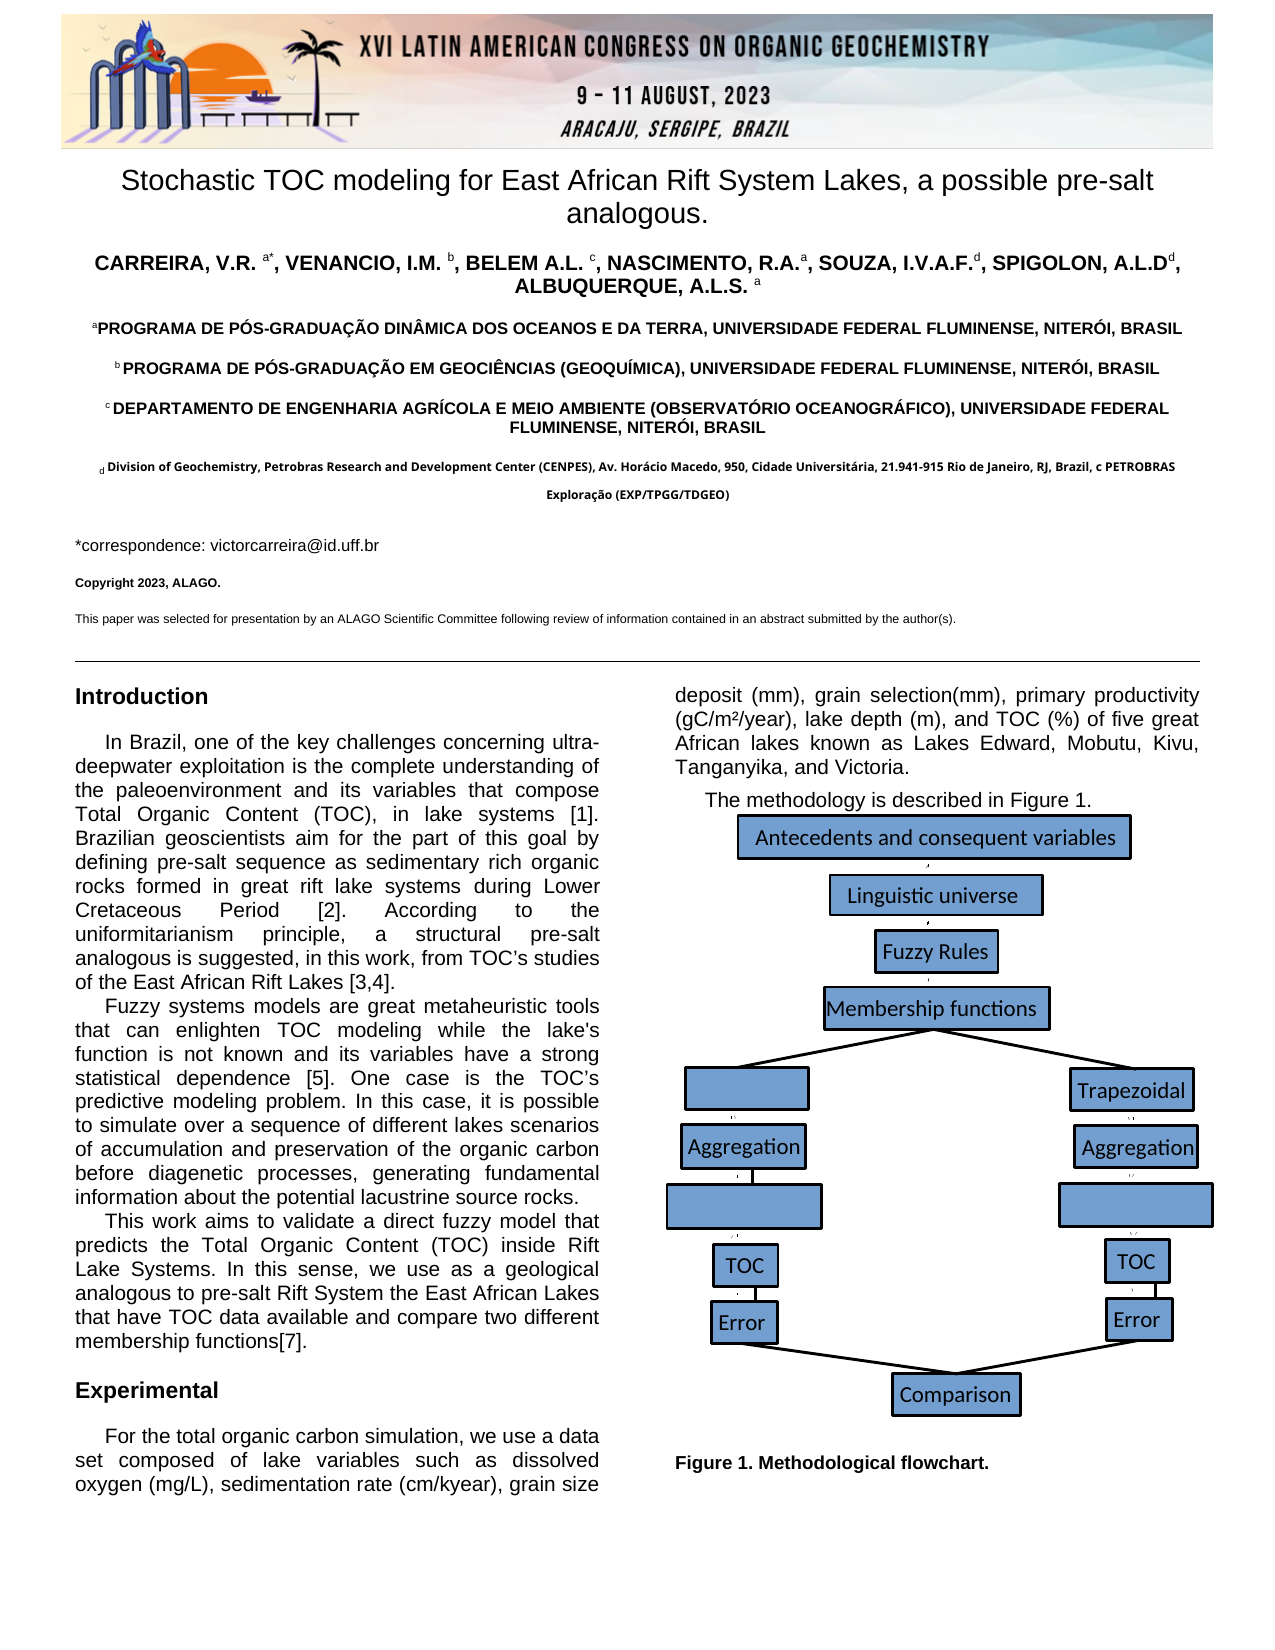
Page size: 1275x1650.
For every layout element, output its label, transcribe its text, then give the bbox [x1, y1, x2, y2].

text b PROGRAMA DE PÓS-GRADUAÇÃO EM GEOCIÊNCIAS (GEOQUÍMICA), UNIVERSIDADE FEDERAL FLUMINENSE, NITERÓI, BRASIL [75, 359, 1200, 378]
text In Brazil, one of the key challenges concerning ultra-deepwater exploitation is the complete understanding of the paleoenvironment and its variables that compose Total Organic Content (TOC), in lake systems [1]. Brazilian geoscientists aim for the part of this goal by defining pre-salt sequence as sedimentary rich organic rocks formed in great rift lake systems during Lower Cretaceous Period [2]. According to the uniformitarianism principle, a structural pre-salt analogous is suggested, in this work, from TOC’s studies of the East African Rift Lakes [3,4]. [75, 730, 600, 993]
picture [61, 14, 1213, 159]
text d Division of Geochemistry, Petrobras Research and Development Center (CENPES), Av. Horácio Macedo, 950, Cidade Universitária, 21.941-915 Rio de Janeiro, RJ, Brazil, c PETROBRAS Exploração (EXP/TPGG/TDGEO) [75, 458, 1200, 515]
text This work aims to validate a direct fuzzy model that predicts the Total Organic Content (TOC) inside Rift Lake Systems. In this sense, we use as a geological analogous to pre-salt Rift System the East African Lakes that have TOC data available and compare two different membership functions[7]. [75, 1209, 600, 1353]
text Stochastic TOC modeling for East African Rift System Lakes, a possible pre-salt analogous. [75, 162, 1200, 229]
text Figure 1. Methodological flowchart. [675, 1452, 1200, 1473]
text c DEPARTAMENTO DE ENGENHARIA AGRÍCOLA E MEIO AMBIENTE (OBSERVATÓRIO OCEANOGRÁFICO), UNIVERSIDADE FEDERAL FLUMINENSE, NITERÓI, BRASIL [75, 399, 1200, 437]
text The methodology is described in Figure 1. [675, 787, 1200, 811]
text Copyright 2023, ALAGO. [75, 576, 1200, 590]
text For the total organic carbon simulation, we use a data set composed of lake variables such as dissolved oxygen (mg/L), sedimentation rate (cm/kyear), grain size deposit (mm), grain selection(mm), primary productivity (gC/m²/year), lake depth (m), and TOC (%) of five great African lakes known as Lakes Edward, Mobutu, Kivu, Tanganyika, and Victoria. [675, 683, 1200, 778]
text Experimental [75, 1377, 600, 1403]
text CARREIRA, V.R. a*, VENANCIO, I.M. b, BELEM A.L. c, NASCIMENTO, R.A.a, SOUZA, I.V.A.F.d, SPIGOLON, A.L.Dd, ALBUQUERQUE, A.L.S. a [75, 250, 1200, 298]
text For the total organic carbon simulation, we use a data set composed of lake variables such as dissolved oxygen (mg/L), sedimentation rate (cm/kyear), grain size deposit (mm), grain selection(mm), primary productivity (gC/m²/year), lake depth (m), and TOC (%) of five great African lakes known as Lakes Edward, Mobutu, Kivu, Tanganyika, and Victoria. [75, 1424, 600, 1496]
text aPROGRAMA DE PÓS-GRADUAÇÃO DINÂMICA DOS OCEANOS E DA TERRA, UNIVERSIDADE FEDERAL FLUMINENSE, NITERÓI, BRASIL [75, 319, 1200, 338]
text Fuzzy systems models are great metaheuristic tools that can enlighten TOC modeling while the lake's function is not known and its variables have a strong statistical dependence [5]. One case is the TOC’s predictive modeling problem. In this case, it is possible to simulate over a sequence of different lakes scenarios of accumulation and preservation of the organic carbon before diagenetic processes, generating fundamental information about the potential lacustrine source rocks. [75, 993, 600, 1209]
text Introduction [75, 683, 600, 709]
text This paper was selected for presentation by an ALAGO Scientific Committee following review of information contained in an abstract submitted by the author(s). [75, 611, 1200, 626]
text *correspondence: victorcarreira@id.uff.br [75, 536, 1200, 555]
